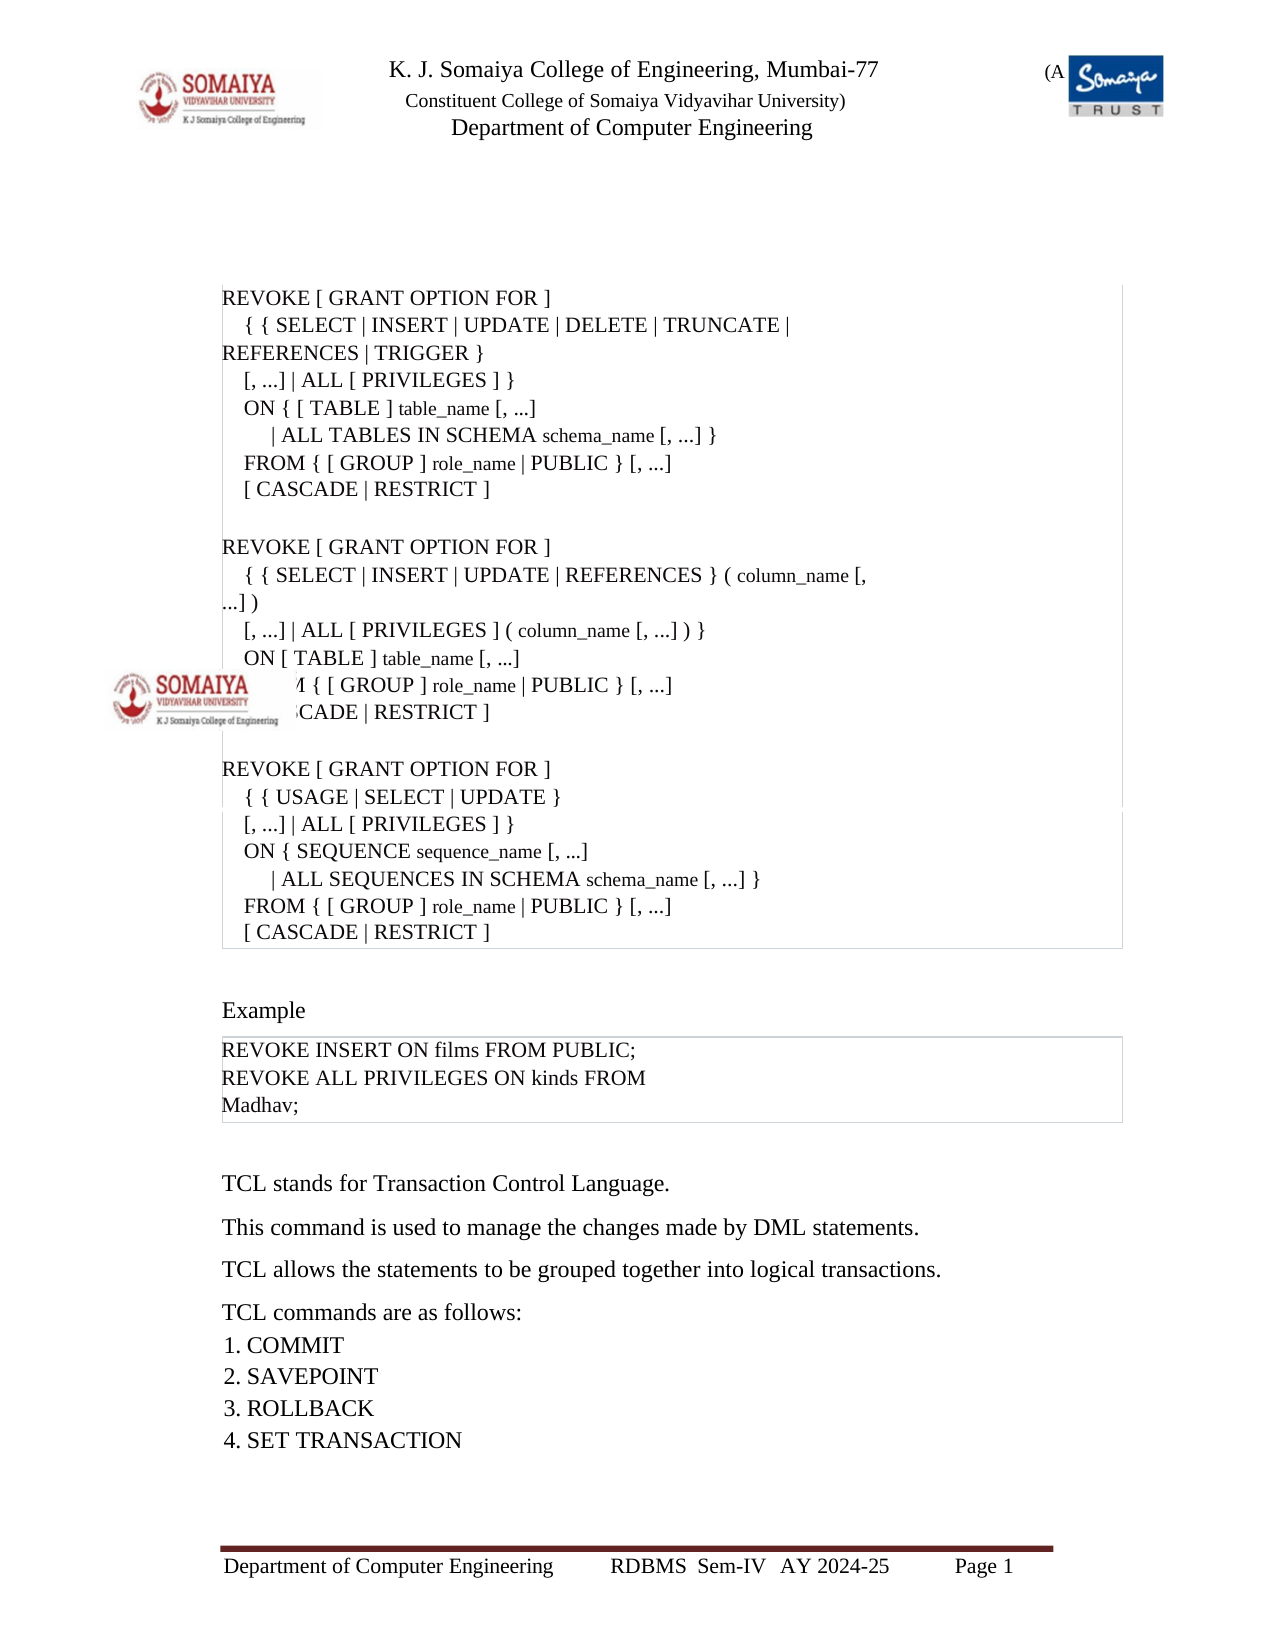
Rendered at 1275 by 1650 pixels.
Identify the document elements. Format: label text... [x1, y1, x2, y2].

list SAVEPOINT [223, 1362, 1125, 1390]
picture [1068, 55, 1164, 117]
picture [105, 669, 297, 731]
text Example [222, 996, 1125, 1023]
list SET TRANSACTION [223, 1426, 1125, 1453]
text This command is used to manage the changes made by DML statements. TCL allows the statements to be grouped together into logical transactions. TCL commands are as follows: [222, 1198, 963, 1326]
picture [135, 68, 323, 130]
list COMMIT [223, 1331, 1125, 1358]
text TCL stands for Transaction Control Language. [222, 1169, 1125, 1197]
list ROLLBACK [223, 1394, 1125, 1422]
